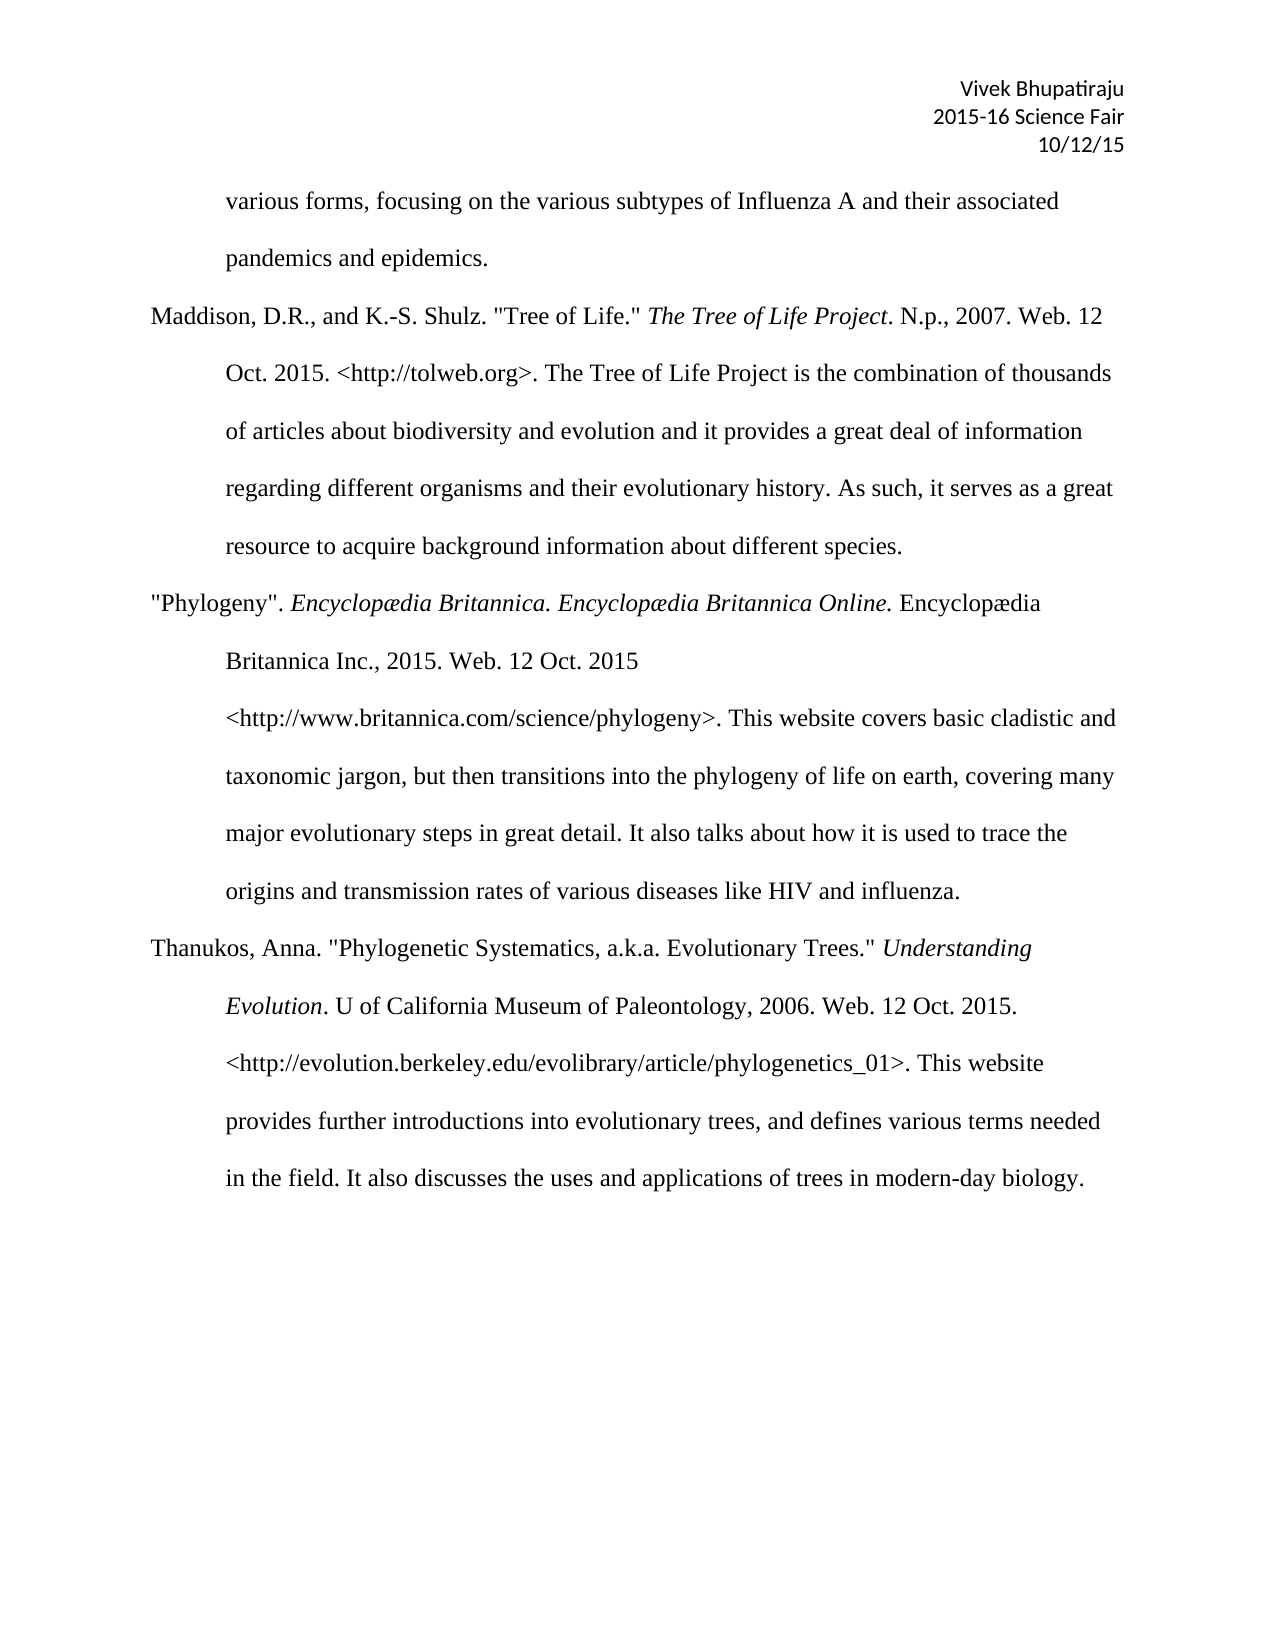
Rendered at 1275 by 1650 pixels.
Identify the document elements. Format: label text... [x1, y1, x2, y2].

text "Phylogeny". Encyclopædia Britannica. Encyclopædia Britannica Online. Encyclopædia Britannica Inc., 2015. Web. 12 Oct. 2015 <http://www.britannica.com/science/phylogeny>. This website covers basic cladistic and taxonomic jargon, but then transitions into the phylogeny of life on earth, covering many major evolutionary steps in great detail. It also talks about how it is used to trace the origins and transmission rates of various diseases like HIV and influenza. [150, 588, 1124, 904]
text Maddison, D.R., and K.-S. Shulz. "Tree of Life." The Tree of Life Project. N.p., 2007. Web. 12 Oct. 2015. <http://tolweb.org>. The Tree of Life Project is the combination of thousands of articles about biodiversity and evolution and it provides a great deal of information regarding different organisms and their evolutionary history. As such, it serves as a great resource to acquire background information about different species. [150, 301, 1124, 559]
text Thanukos, Anna. "Phylogenetic Systematics, a.k.a. Evolutionary Trees." Understanding Evolution. U of California Museum of Paleontology, 2006. Web. 12 Oct. 2015. <http://evolution.berkeley.edu/evolibrary/article/phylogenetics_01>. This website provides further introductions into evolutionary trees, and defines various terms needed in the field. It also discusses the uses and applications of trees in modern-day biology. [150, 933, 1124, 1192]
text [150, 186, 1124, 272]
